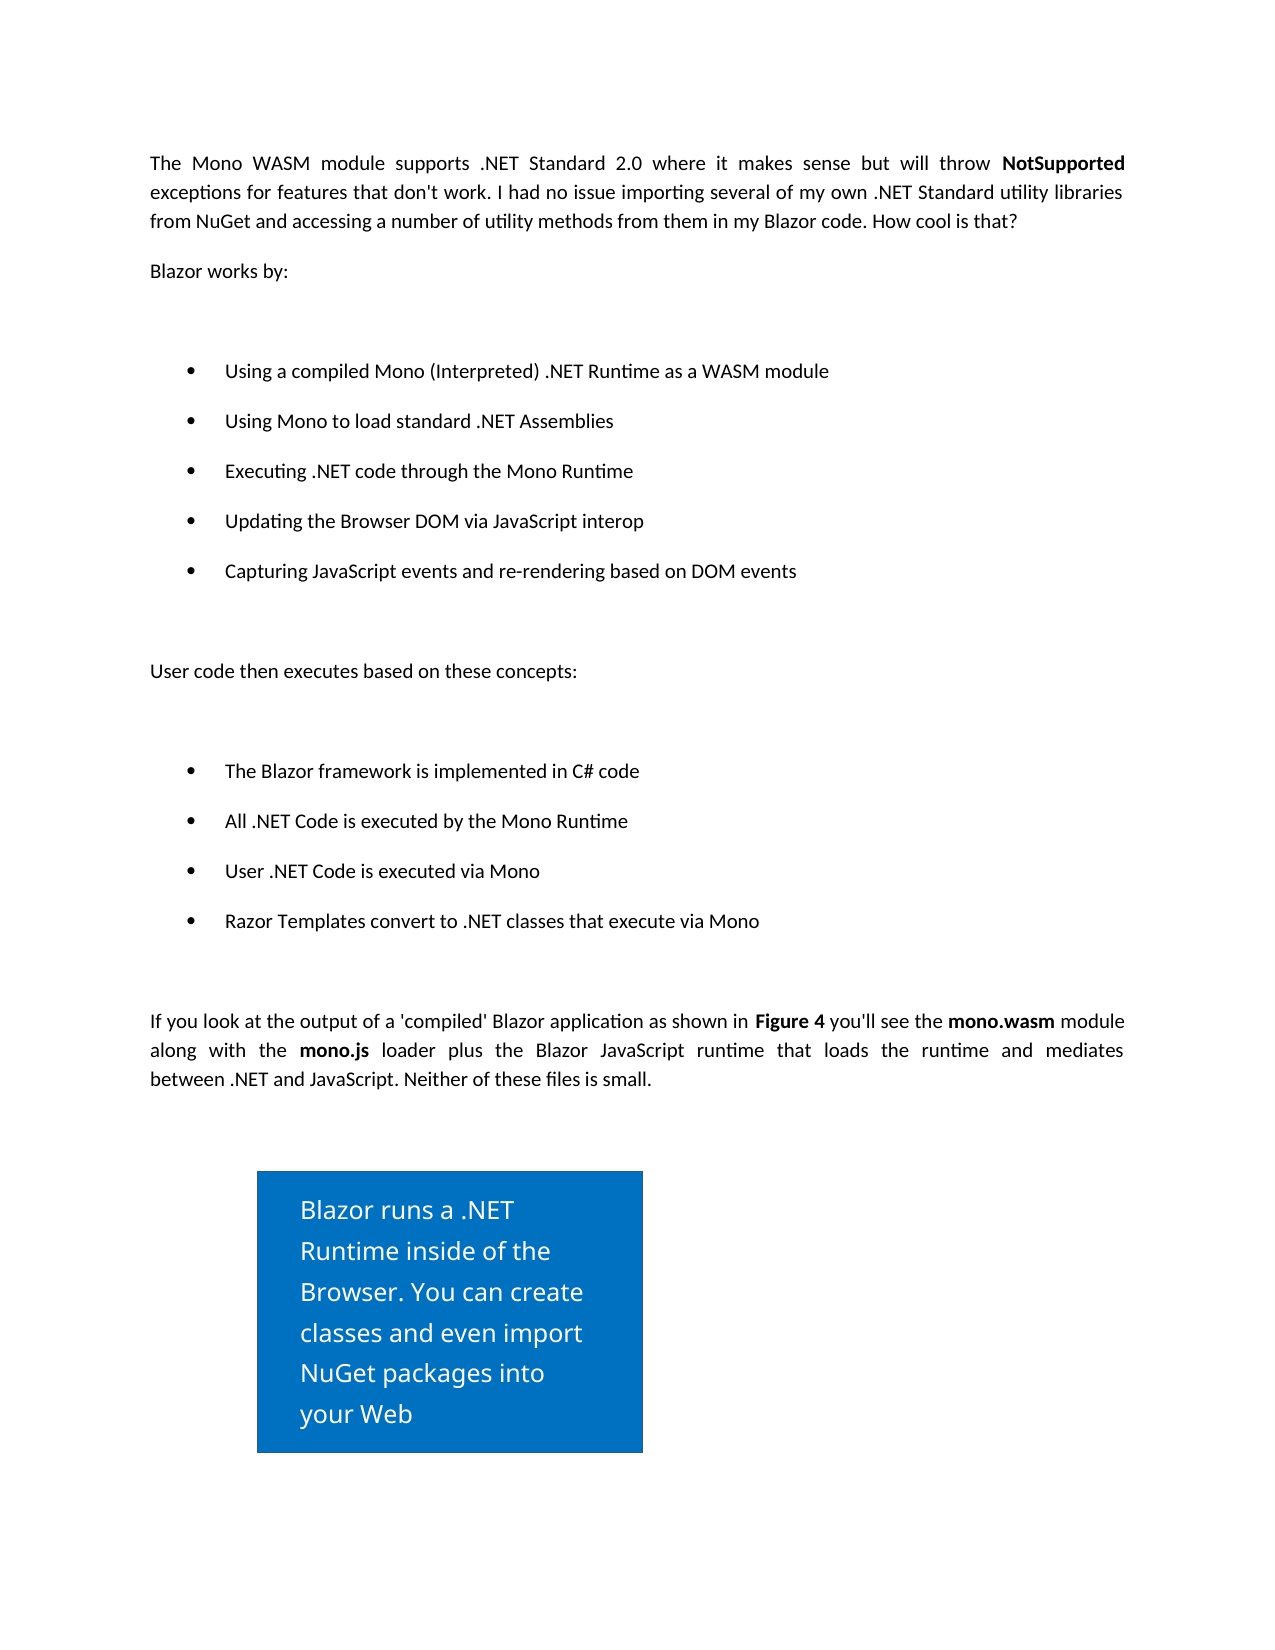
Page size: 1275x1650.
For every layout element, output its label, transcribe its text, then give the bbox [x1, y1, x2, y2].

text If you look at the output of a 'compiled' Blazor application as shown in Figure 4 you'll see the mono.wasm module along with the mono.js loader plus the Blazor JavaScript runtime that loads the runtime and mediates between .NET and JavaScript. Neither of these files is small. [150, 1008, 1125, 1092]
text Razor Templates convert to .NET classes that execute via Mono [187, 908, 1125, 934]
text Using a compiled Mono (Interpreted) .NET Runtime as a WASM module [187, 358, 1125, 384]
text The Mono WASM module supports .NET Standard 2.0 where it makes sense but will throw NotSupported exceptions for features that don't work. I had no issue importing several of my own .NET Standard utility libraries from NuGet and accessing a number of utility methods from them in my Blazor code. How cool is that? [150, 150, 1125, 234]
text Blazor works by: [150, 258, 1125, 284]
text Executing .NET code through the Mono Runtime [187, 458, 1125, 484]
text Using Mono to load standard .NET Assemblies [187, 408, 1125, 434]
text The Blazor framework is implemented in C# code [187, 758, 1125, 784]
text All .NET Code is executed by the Mono Runtime [187, 808, 1125, 834]
text Capturing JavaScript events and re-rendering based on DOM events [187, 558, 1125, 584]
text User code then executes based on these concepts: [150, 658, 1125, 684]
text Updating the Browser DOM via JavaScript interop [187, 508, 1125, 534]
text User .NET Code is executed via Mono [187, 858, 1125, 884]
text Blazor runs a .NET Runtime inside of the Browser. You can create classes and even import NuGet packages into your Web [258, 1172, 642, 1452]
